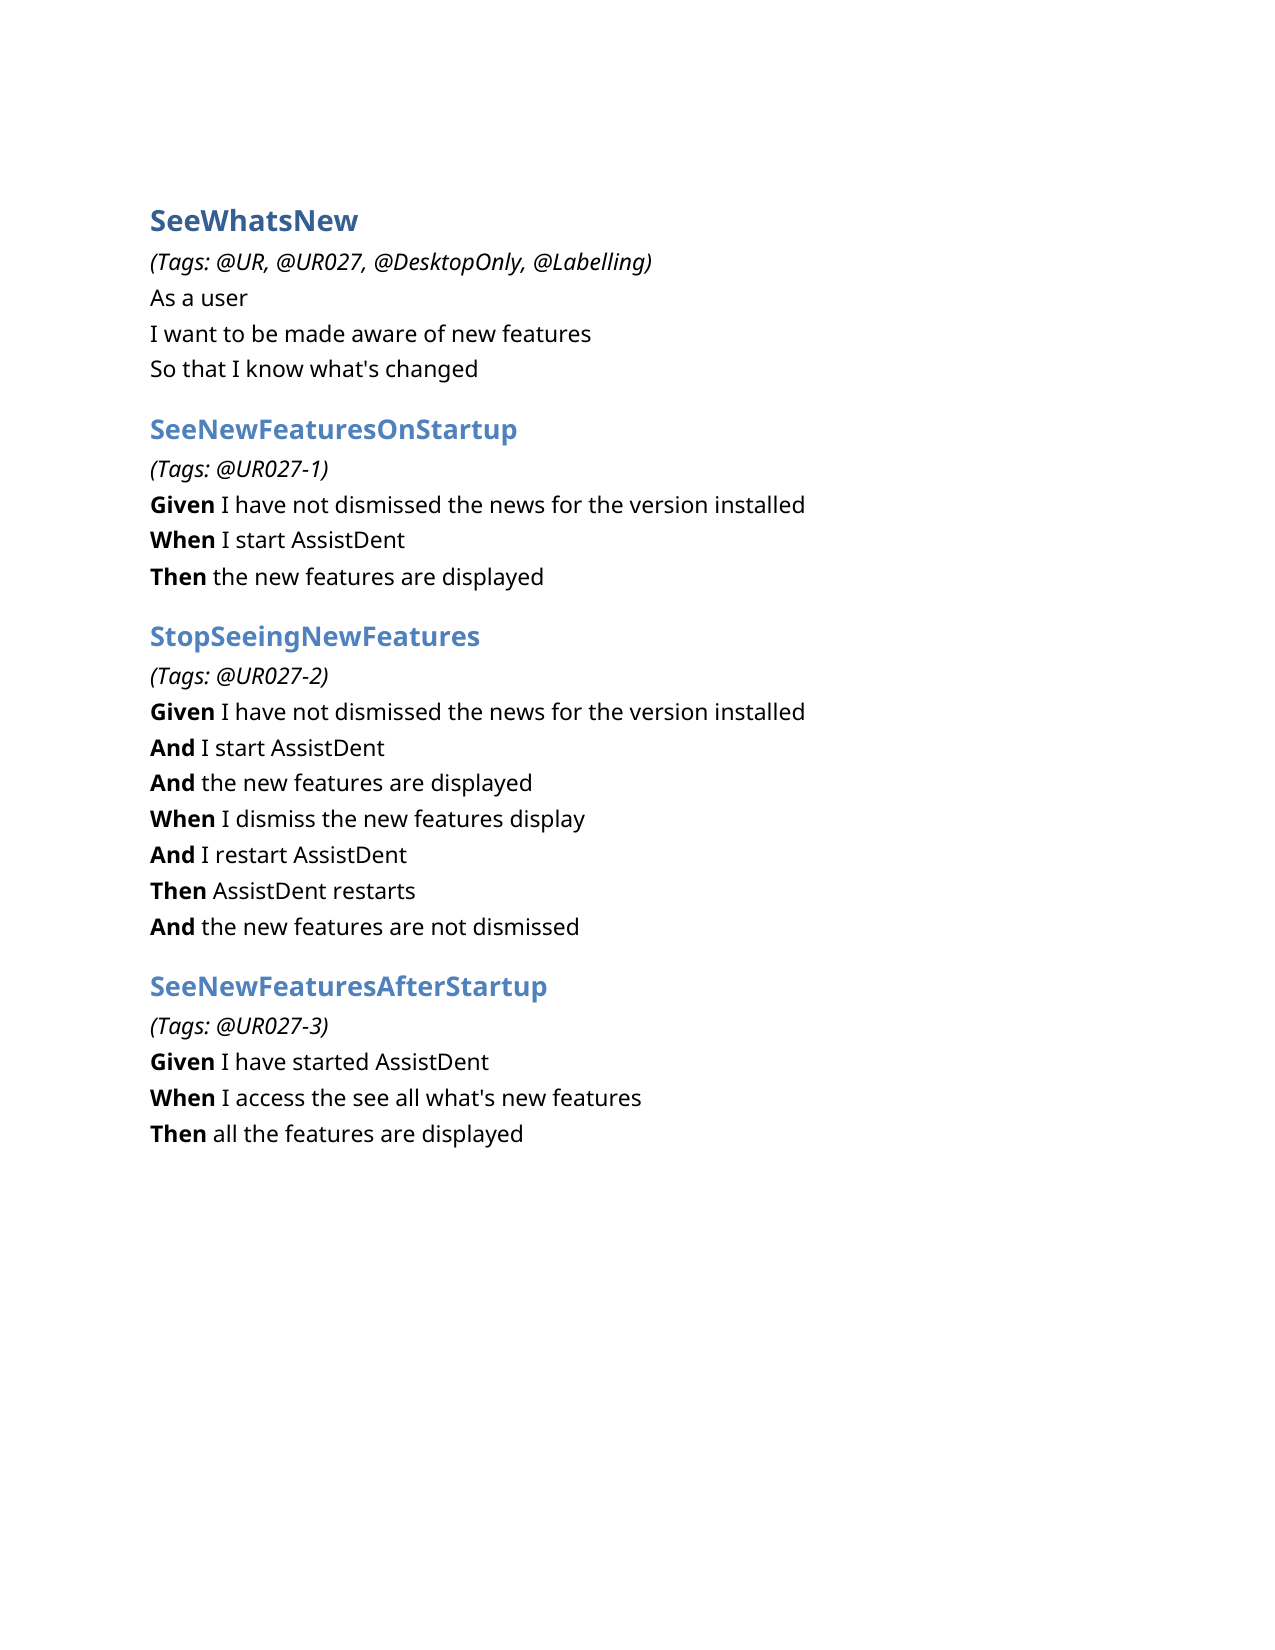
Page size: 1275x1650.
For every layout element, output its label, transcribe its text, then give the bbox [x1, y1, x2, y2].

text When I start AssistDent [150, 524, 1125, 556]
text I want to be made aware of new features [150, 317, 1125, 349]
text Given I have not dismissed the news for the version installed [150, 488, 1125, 520]
text When I dismiss the new features display [150, 803, 1125, 834]
text And I restart AssistDent [150, 839, 1125, 871]
text When I access the see all what's new features [150, 1082, 1125, 1113]
text Then all the features are displayed [150, 1118, 1125, 1149]
subtitle SeeNewFeaturesOnStartup [150, 410, 1125, 447]
text Then AssistDent restarts [150, 875, 1125, 906]
text So that I know what's changed [150, 353, 1125, 385]
text As a user [150, 282, 1125, 313]
text And the new features are displayed [150, 767, 1125, 799]
text Then the new features are displayed [150, 560, 1125, 592]
subtitle StopSeeingNewFeatures [150, 617, 1125, 654]
text (Tags: @UR027-3) [150, 1010, 1125, 1042]
subtitle SeeWhatsNew [150, 200, 1125, 240]
text And the new features are not dismissed [150, 911, 1125, 942]
text Given I have not dismissed the news for the version installed [150, 696, 1125, 727]
text (Tags: @UR027-1) [150, 453, 1125, 484]
text (Tags: @UR027-2) [150, 659, 1125, 691]
subtitle SeeNewFeaturesAfterStartup [150, 968, 1125, 1005]
text (Tags: @UR, @UR027, @DesktopOnly, @Labelling) [150, 246, 1125, 277]
text Given I have started AssistDent [150, 1046, 1125, 1077]
text And I start AssistDent [150, 731, 1125, 763]
